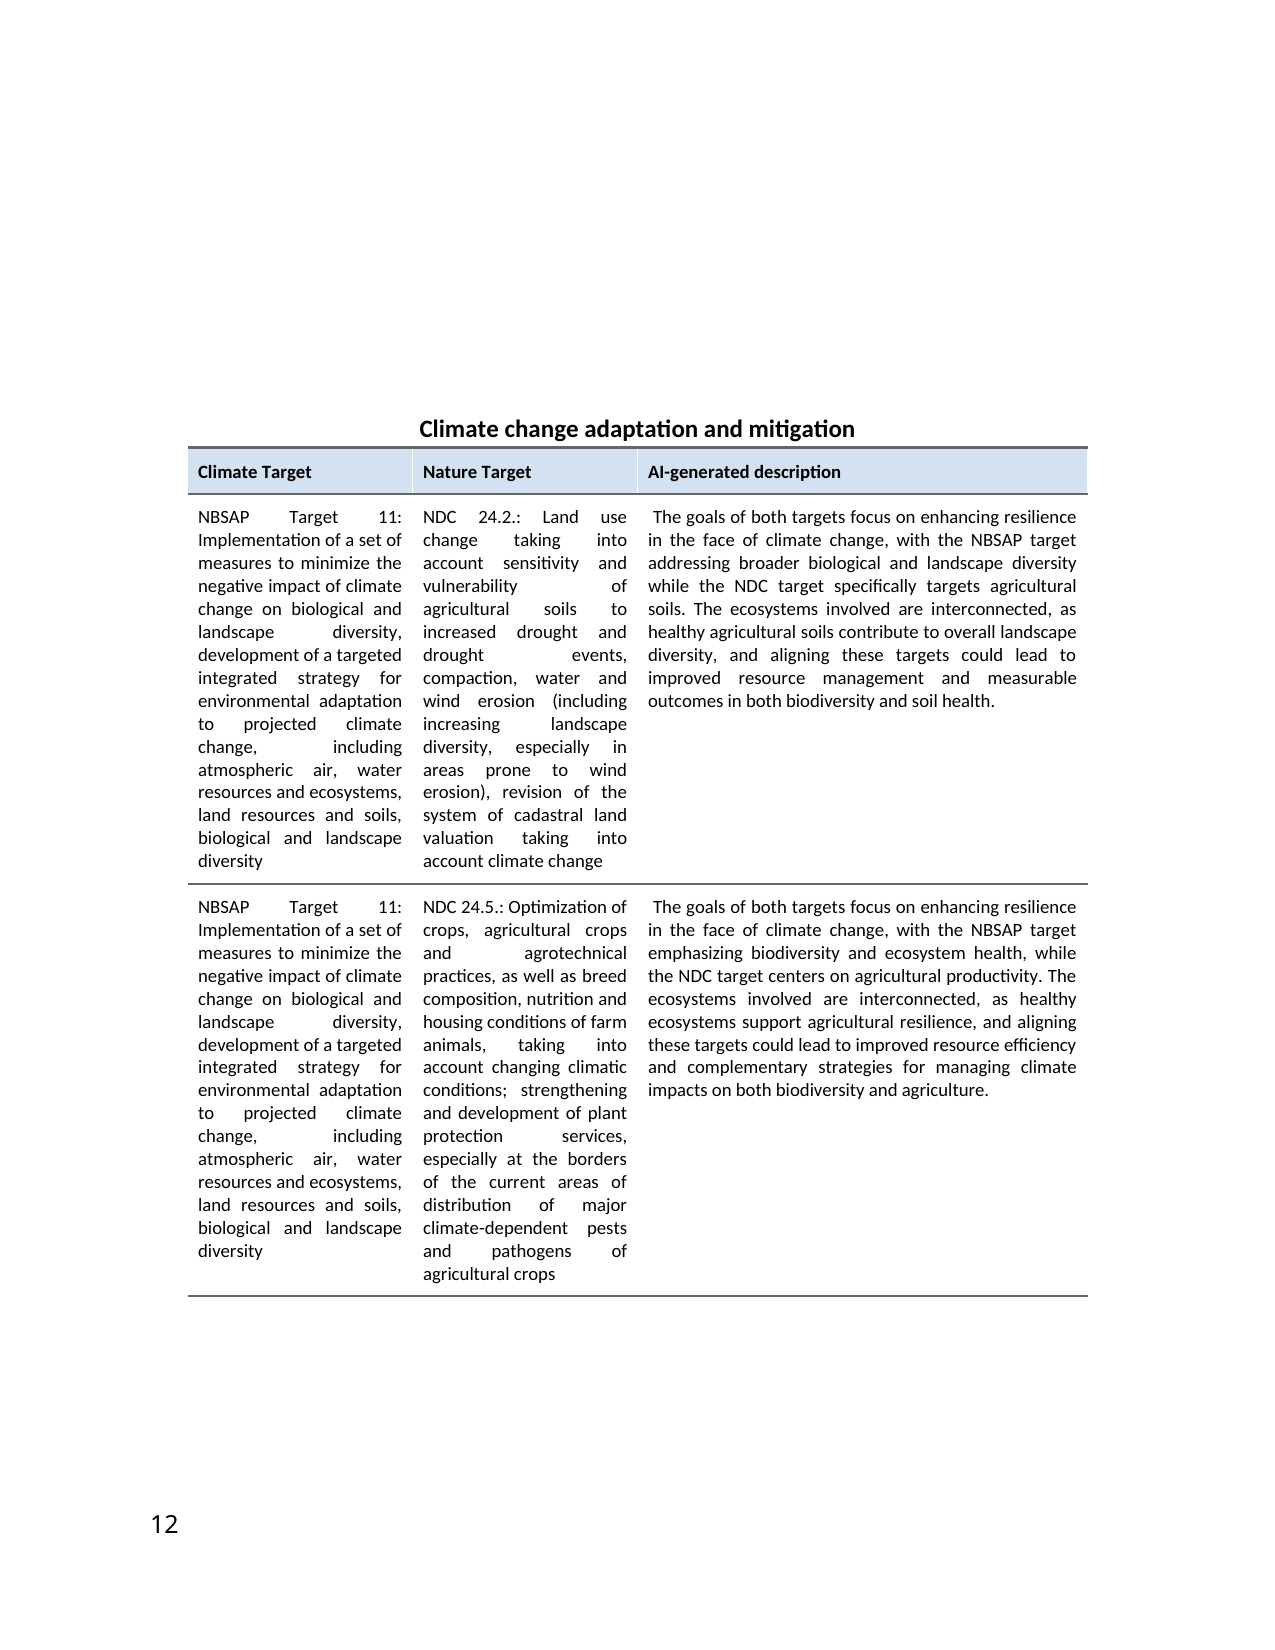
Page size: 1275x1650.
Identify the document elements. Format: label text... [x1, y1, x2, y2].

table_header AI-generated description [638, 449, 1087, 493]
text Climate change adaptation and mitigation [150, 413, 1125, 444]
table_cell The goals of both targets focus on enhancing resilience in the face of climate change, with the NBSAP target addressing broader biological and landscape diversity while the NDC target specifically targets agricultural soils. The ecosystems involved are interconnected, as healthy agricultural soils contribute to overall landscape diversity, and aligning these targets could lead to improved resource management and measurable outcomes in both biodiversity and soil health. [638, 495, 1087, 883]
table_cell NDC 24.2.: Land use change taking into account sensitivity and vulnerability of agricultural soils to increased drought and drought events, compaction, water and wind erosion (including increasing landscape diversity, especially in areas prone to wind erosion), revision of the system of cadastral land valuation taking into account climate change [413, 495, 637, 883]
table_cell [188, 885, 412, 1295]
table_header Nature Target [413, 449, 637, 493]
table_cell NDC 24.5.: Optimization of crops, agricultural crops and agrotechnical practices, as well as breed composition, nutrition and housing conditions of farm animals, taking into account changing climatic conditions; strengthening and development of plant protection services, especially at the borders of the current areas of distribution of major climate-dependent pests and pathogens of agricultural crops [413, 885, 637, 1295]
table_cell The goals of both targets focus on enhancing resilience in the face of climate change, with the NBSAP target emphasizing biodiversity and ecosystem health, while the NDC target centers on agricultural productivity. The ecosystems involved are interconnected, as healthy ecosystems support agricultural resilience, and aligning these targets could lead to improved resource efficiency and complementary strategies for managing climate impacts on both biodiversity and agriculture. [638, 885, 1087, 1295]
table_header Climate Target [188, 449, 412, 493]
